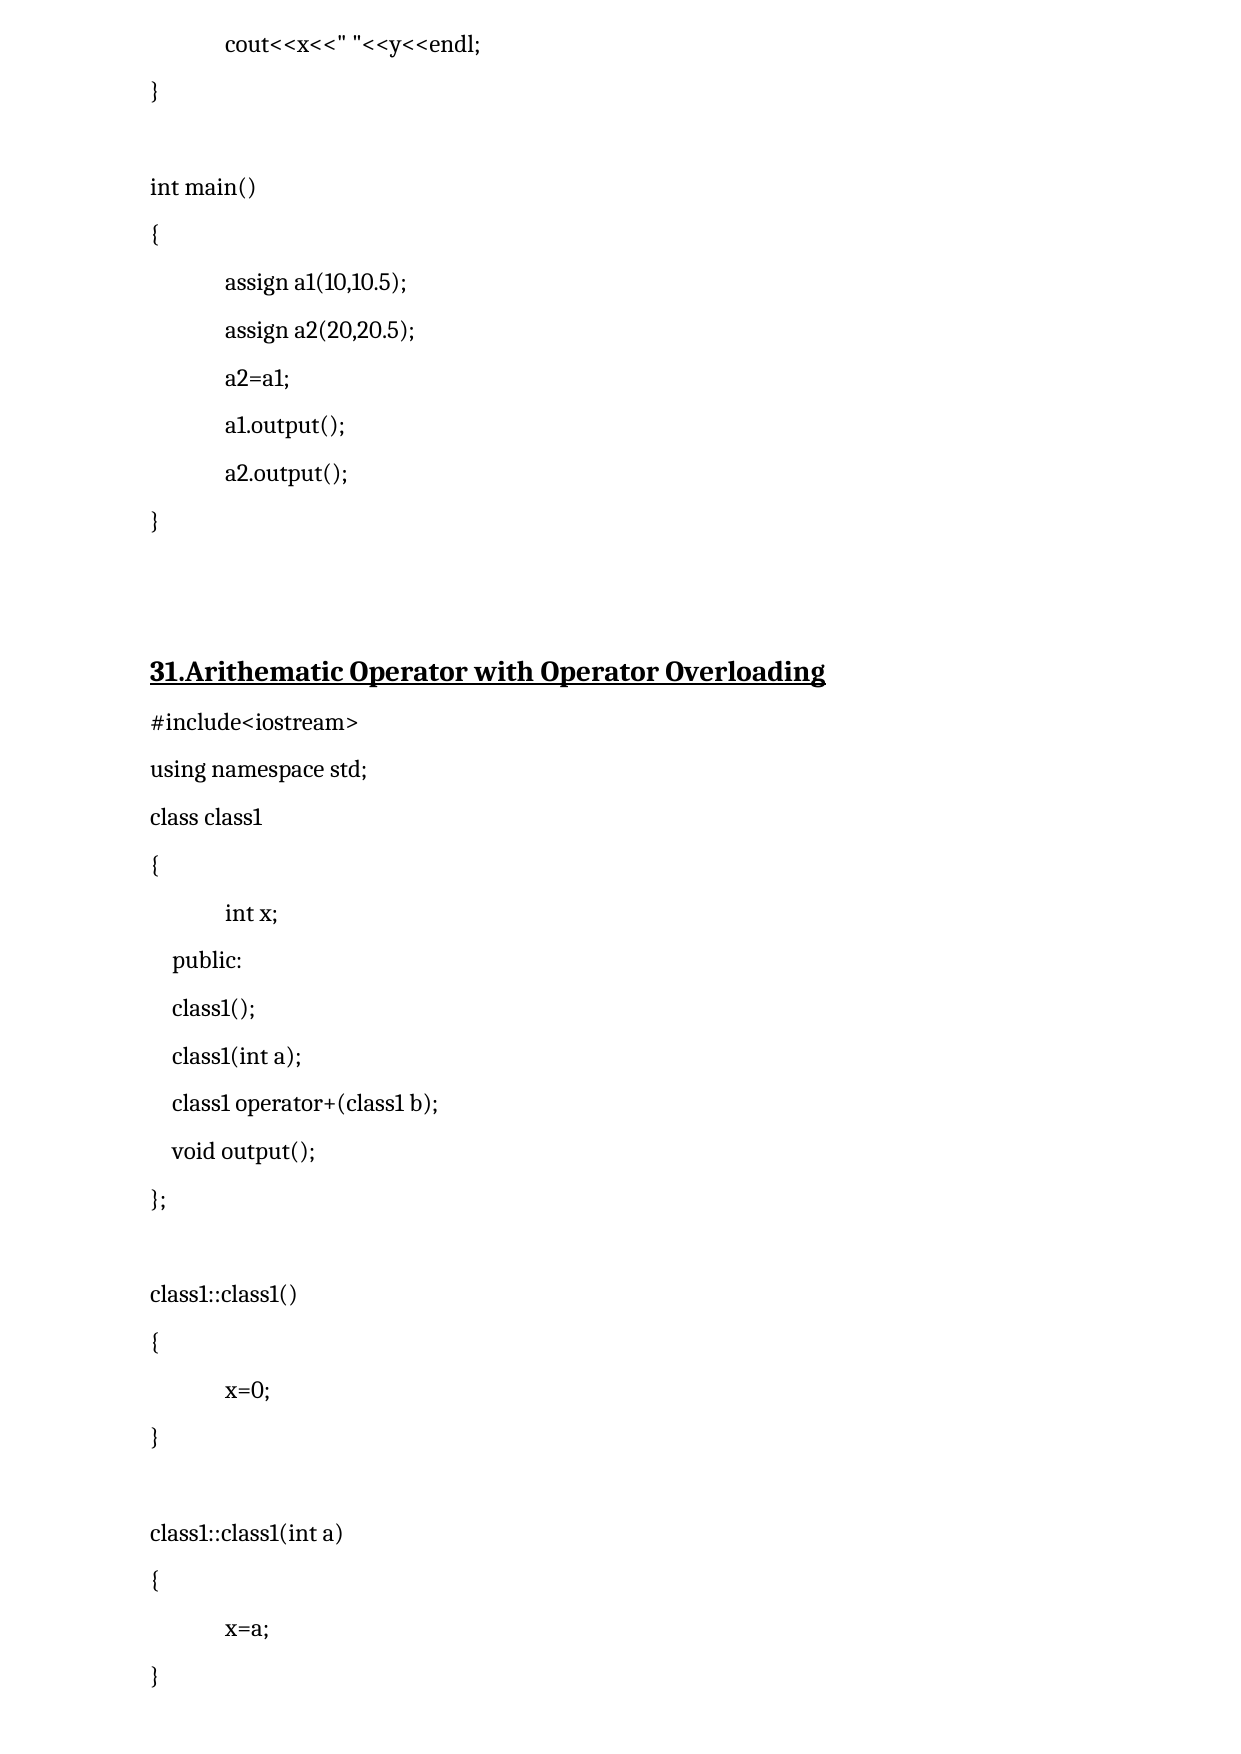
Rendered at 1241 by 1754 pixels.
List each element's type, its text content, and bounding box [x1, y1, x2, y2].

text a1.output(); [150, 411, 1090, 440]
text assign a2(20,20.5); [150, 316, 1090, 344]
text class1::class1(int a) [150, 1519, 1090, 1547]
text }; [150, 1185, 1090, 1213]
text { [150, 1566, 1090, 1595]
text class1::class1() [150, 1280, 1090, 1309]
text x=0; [150, 1376, 1090, 1404]
text using namespace std; [150, 755, 1090, 784]
text x=a; [150, 1614, 1090, 1643]
text class class1 [150, 803, 1090, 832]
text } [150, 1423, 1090, 1452]
text class1(int a); [150, 1042, 1090, 1070]
text void output(); [150, 1137, 1090, 1166]
text cout<<x<<" "<<y<<endl; [150, 29, 1090, 58]
text { [150, 851, 1090, 879]
text } [150, 507, 1090, 535]
text class1(); [150, 994, 1090, 1023]
text 31.Arithematic Operator with Operator Overloading [150, 655, 1090, 688]
text assign a1(10,10.5); [150, 268, 1090, 297]
text #include<iostream> [150, 708, 1090, 736]
text } [150, 1662, 1090, 1691]
text int main() [150, 173, 1090, 201]
text { [150, 1328, 1090, 1357]
text } [150, 77, 1090, 106]
text a2=a1; [150, 363, 1090, 392]
text class1 operator+(class1 b); [150, 1089, 1090, 1118]
text { [150, 220, 1090, 249]
text a2.output(); [150, 459, 1090, 488]
text public: [150, 946, 1090, 975]
text int x; [150, 898, 1090, 927]
